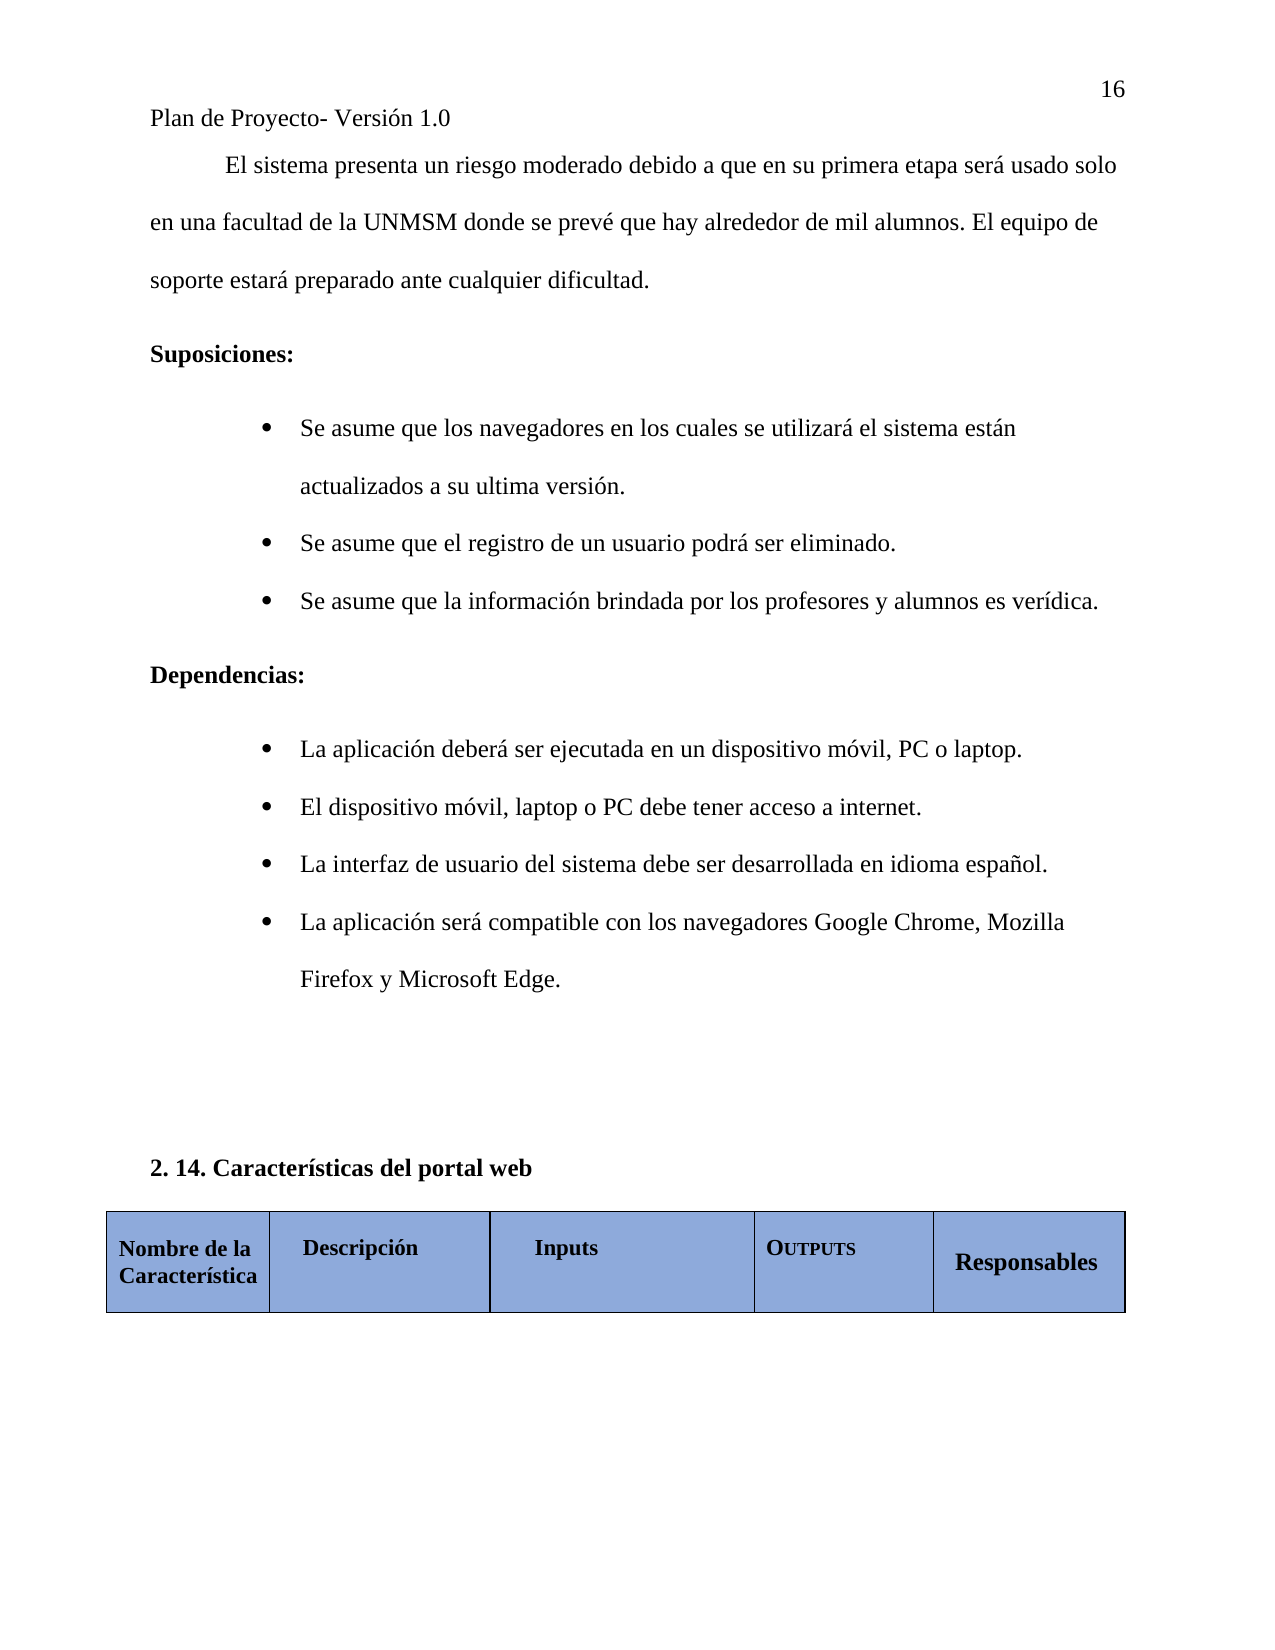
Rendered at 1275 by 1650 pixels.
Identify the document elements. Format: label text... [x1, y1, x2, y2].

list La aplicación deberá ser ejecutada en un dispositivo móvil, PC o laptop. [262, 734, 1125, 763]
subtitle 2. 14. Características del portal web [150, 1153, 1125, 1182]
table_header Nombre de la Característica [107, 1212, 269, 1312]
text Dependencias: [150, 660, 1125, 689]
text Suposiciones: [150, 339, 1125, 368]
text El sistema presenta un riesgo moderado debido a que en su primera etapa será usado solo en una facultad de la UNMSM donde se prevé que hay alrededor de mil alumnos. El equipo de soporte estará preparado ante cualquier dificultad. [150, 150, 1125, 294]
table_header Responsables [934, 1212, 1124, 1312]
list El dispositivo móvil, laptop o PC debe tener acceso a internet. [262, 792, 1125, 820]
list Se asume que el registro de un usuario podrá ser eliminado. [262, 528, 1125, 557]
table_header Descripción [270, 1212, 489, 1312]
list La aplicación será compatible con los navegadores Google Chrome, Mozilla Firefox y Microsoft Edge. [262, 907, 1125, 993]
table_header Outputs [755, 1212, 933, 1312]
table_header Inputs [491, 1212, 754, 1312]
list Se asume que la información brindada por los profesores y alumnos es verídica. [262, 586, 1125, 614]
list La interfaz de usuario del sistema debe ser desarrollada en idioma español. [262, 849, 1125, 878]
list Se asume que los navegadores en los cuales se utilizará el sistema están actualizados a su ultima versión. [262, 413, 1125, 499]
